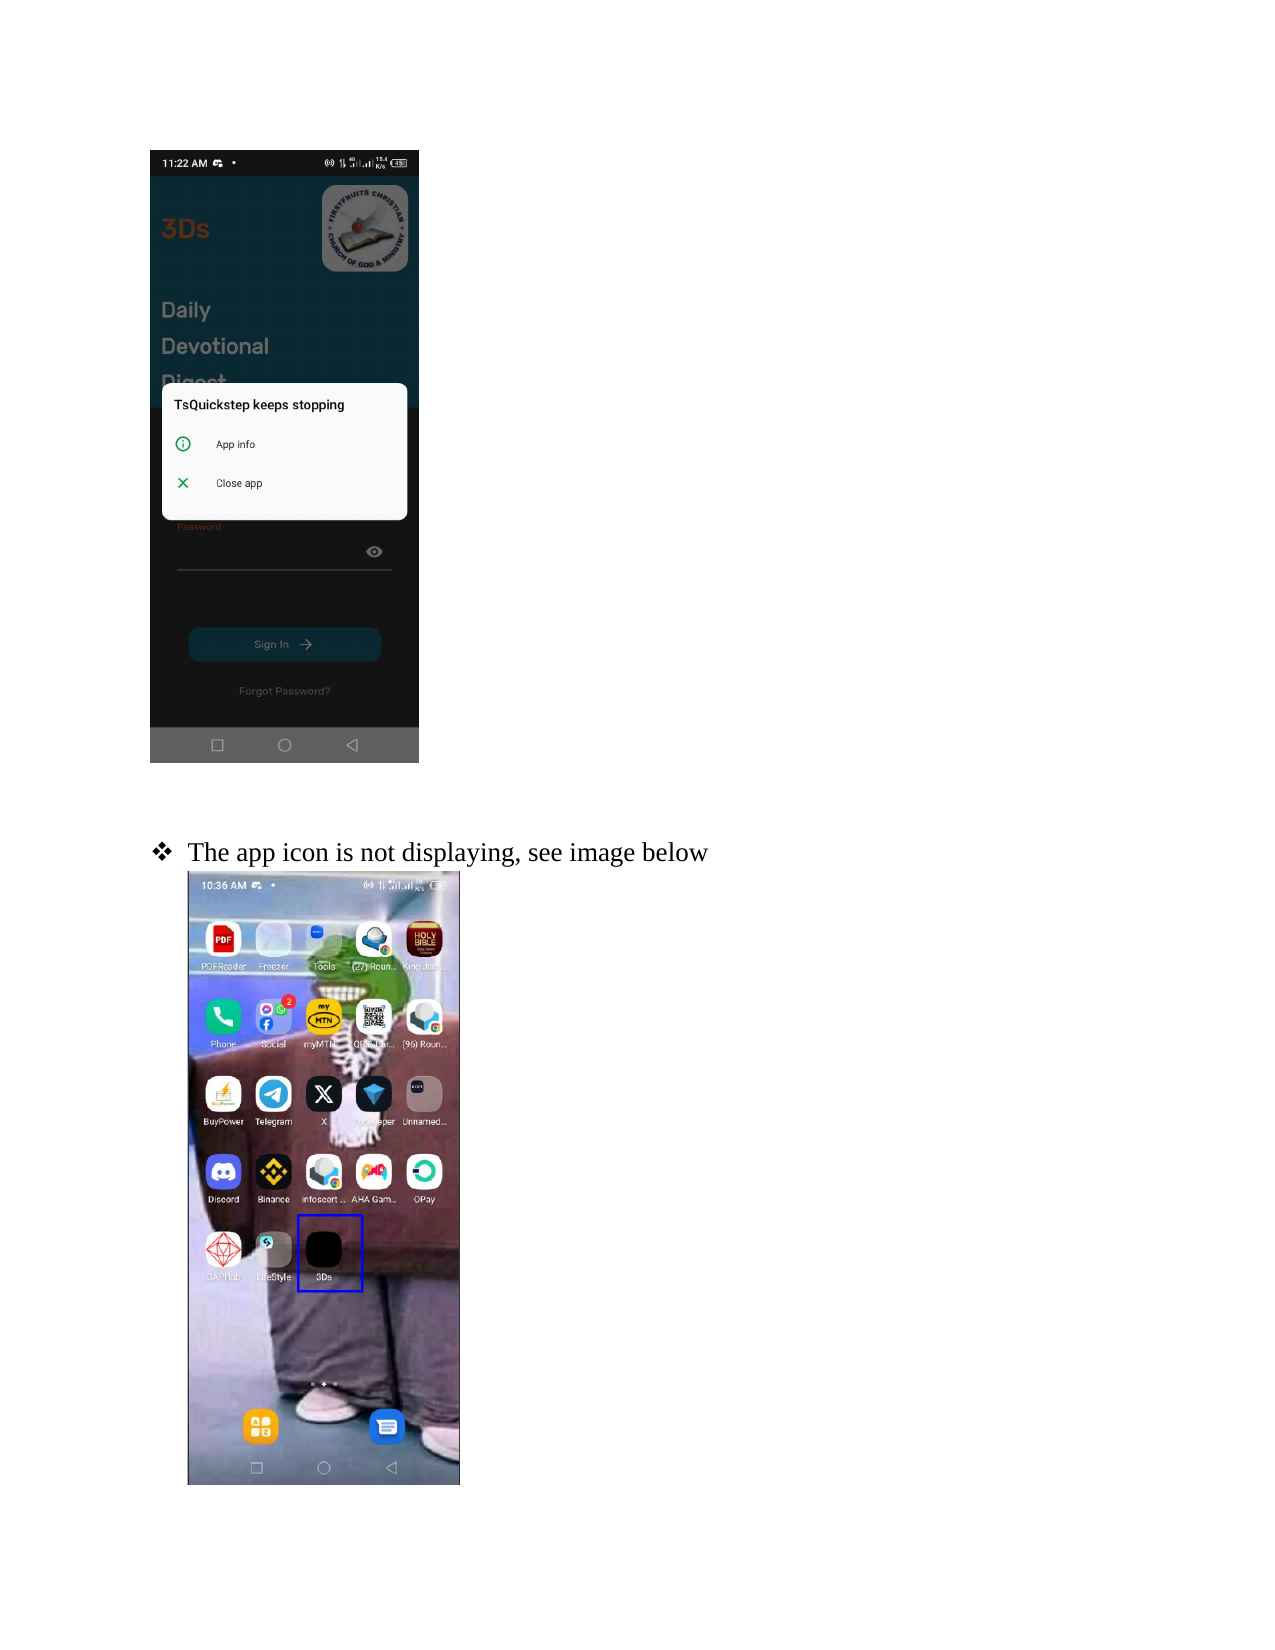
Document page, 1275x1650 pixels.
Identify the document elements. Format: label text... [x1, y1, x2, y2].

picture [187, 871, 460, 1485]
picture [150, 150, 419, 763]
list The app icon is not displaying, see image below [150, 836, 1125, 867]
